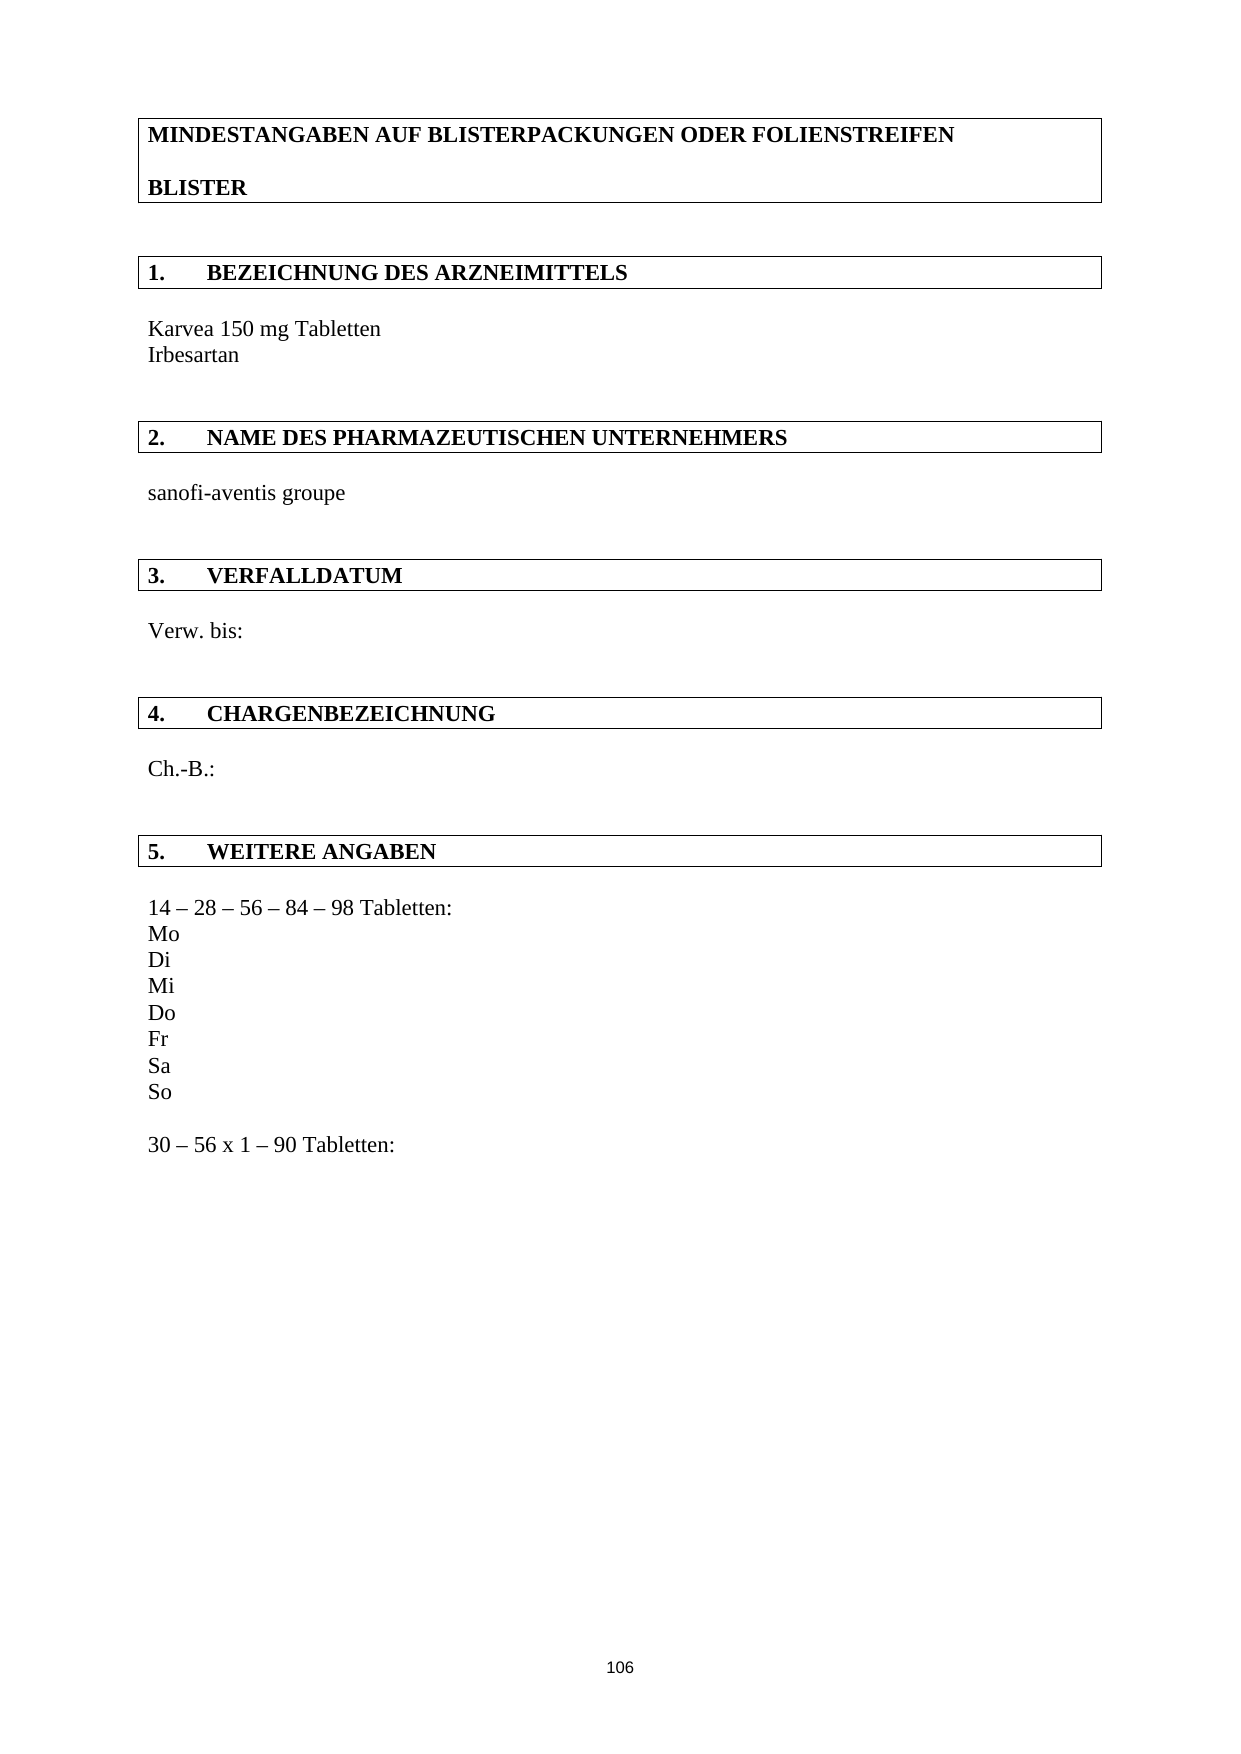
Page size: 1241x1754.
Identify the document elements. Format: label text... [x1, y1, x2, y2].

title 3. VERFALLDATUM [139, 560, 1101, 590]
text Irbesartan [148, 341, 1093, 368]
text Karvea 150 mg Tabletten [148, 315, 1093, 341]
text Mo Di Mi Do Fr Sa So [148, 920, 1093, 1104]
text Verw. bis: [148, 617, 1093, 644]
title 4. CHARGENBEZEICHNUNG [139, 698, 1101, 728]
title 5. Weitere angaben [139, 836, 1101, 866]
title 2. NAME DES PHARMAZEUTISCHEN UNTERNEHMERS [139, 422, 1101, 452]
text Ch.-B.: [148, 756, 1093, 782]
text 30 – 56 x 1 – 90 Tabletten: [148, 1131, 1093, 1157]
title BLISTER [139, 171, 1101, 202]
title MINDESTANGABEN AUF BLISTERPACKUNGEN ODER FOLIENSTREIFEN [139, 119, 1101, 148]
title 1. BEZEICHNUNG DES ARZNEIMITTELS [139, 257, 1101, 288]
text 14 – 28 – 56 – 84 – 98 Tabletten: [148, 893, 1093, 920]
text sanofi-aventis groupe [148, 479, 1093, 506]
